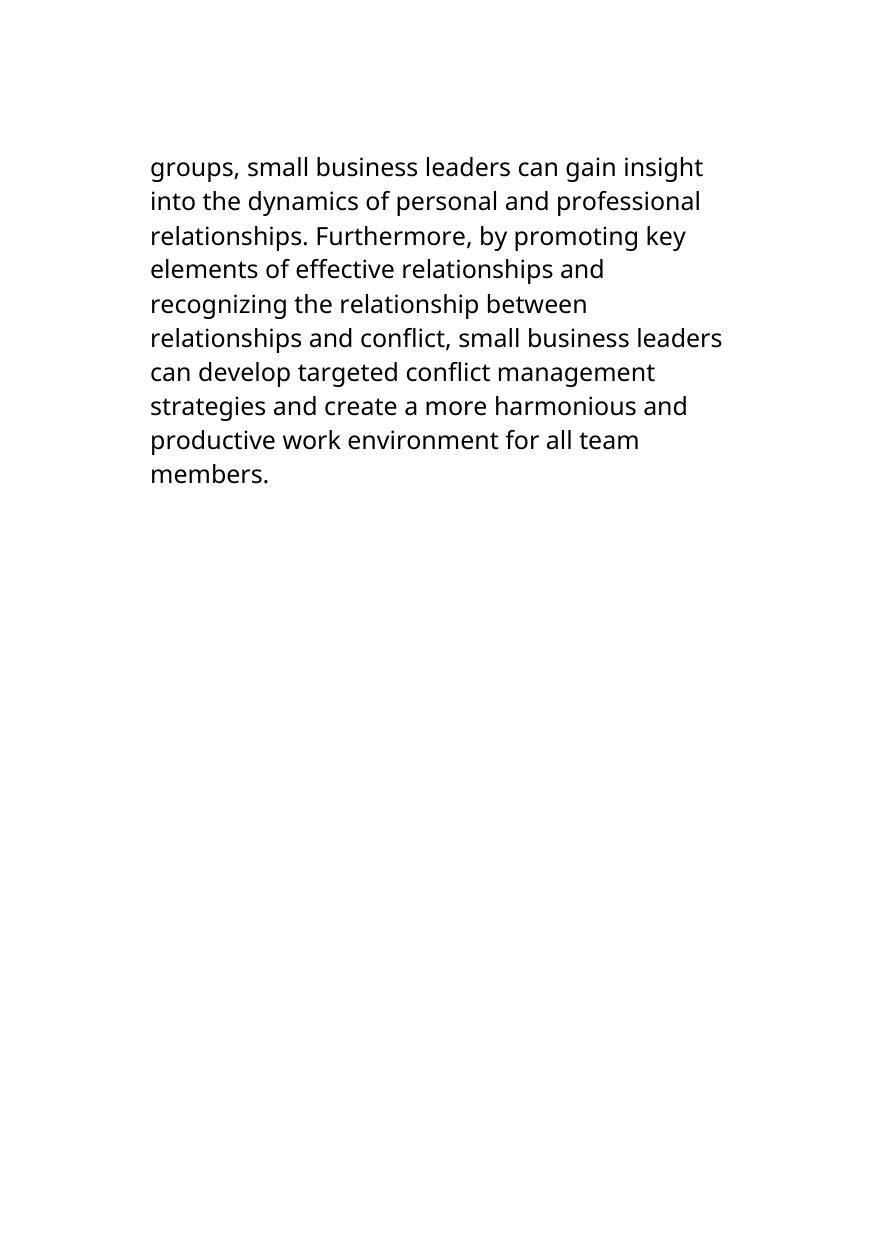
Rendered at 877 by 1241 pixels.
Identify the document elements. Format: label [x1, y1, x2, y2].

text [150, 150, 727, 491]
